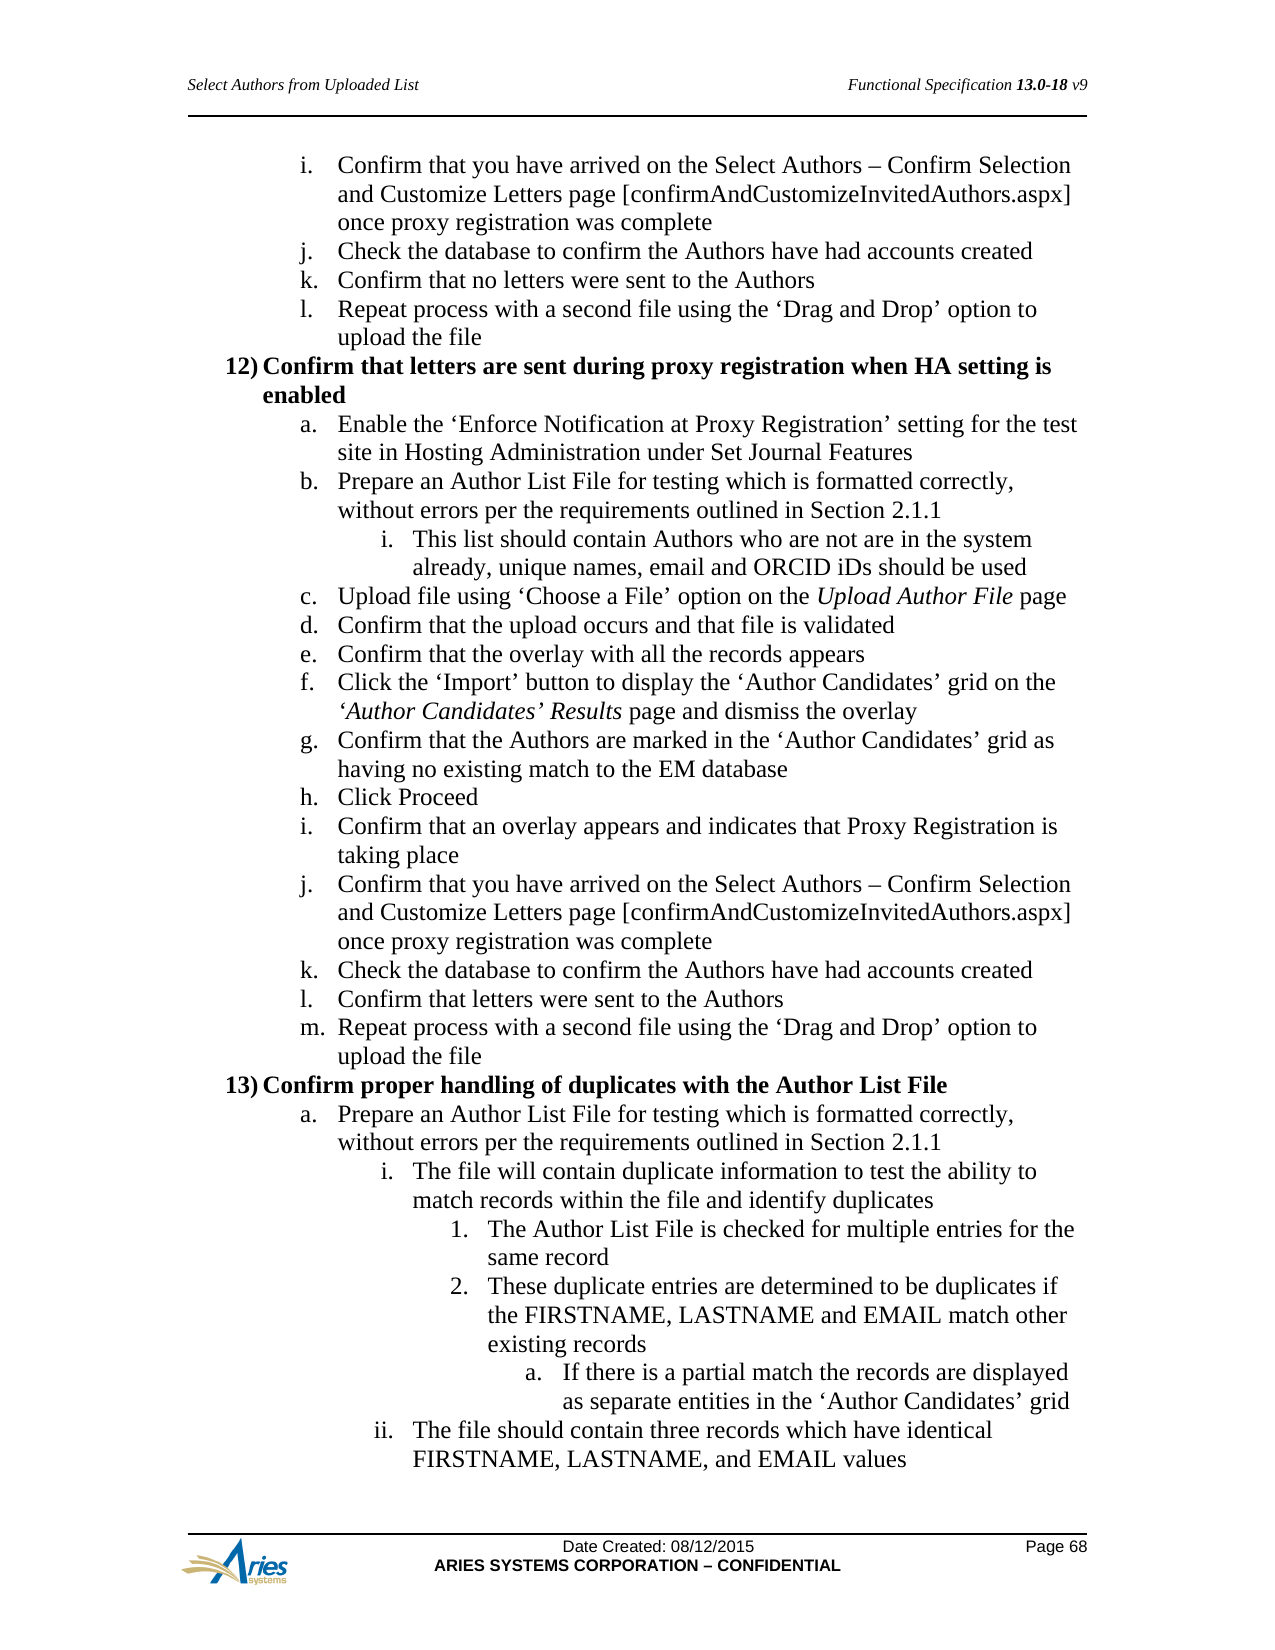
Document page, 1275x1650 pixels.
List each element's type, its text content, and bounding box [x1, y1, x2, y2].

list Confirm that letters are sent during proxy registration when HA setting is enabled [225, 351, 1087, 409]
list Confirm that you have arrived on the Select Authors – Confirm Selection and Customize Letters page [confirmAndCustomizeInvitedAuthors.aspx] once proxy registration was complete [300, 150, 1087, 236]
list Prepare an Author List File for testing which is formatted correctly, without errors per the requirements outlined in Section 2.1.1 [300, 1099, 1087, 1156]
list Enable the ‘Enforce Notification at Proxy Registration’ setting for the test site in Hosting Administration under Set Journal Features [300, 409, 1087, 466]
list Confirm that you have arrived on the Select Authors – Confirm Selection and Customize Letters page [confirmAndCustomizeInvitedAuthors.aspx] once proxy registration was complete [300, 869, 1087, 955]
list Confirm that letters were sent to the Authors [300, 984, 1087, 1012]
list The file should contain three records which have identical FIRSTNAME, LASTNAME, and EMAIL values [394, 1415, 1087, 1472]
list Check the database to confirm the Authors have had accounts created [300, 236, 1087, 265]
list Confirm that the overlay with all the records appears [300, 639, 1087, 667]
list Confirm that an overlay appears and indicates that Proxy Registration is taking place [300, 811, 1087, 869]
list Prepare an Author List File for testing which is formatted correctly, without errors per the requirements outlined in Section 2.1.1 [300, 466, 1087, 524]
list The Author List File is checked for multiple entries for the same record [450, 1214, 1087, 1271]
list Click the ‘Import’ button to display the ‘Author Candidates’ grid on the ‘Author Candidates’ Results page and dismiss the overlay [300, 667, 1087, 725]
list Confirm proper handling of duplicates with the Author List File [225, 1070, 1087, 1099]
list Repeat process with a second file using the ‘Drag and Drop’ option to upload the file [300, 294, 1087, 351]
list Confirm that the Authors are marked in the ‘Author Candidates’ grid as having no existing match to the EM database [300, 725, 1087, 782]
list Repeat process with a second file using the ‘Drag and Drop’ option to upload the file [300, 1012, 1087, 1070]
list Confirm that the upload occurs and that file is validated [300, 610, 1087, 639]
list These duplicate entries are determined to be duplicates if the FIRSTNAME, LASTNAME and EMAIL match other existing records [450, 1271, 1087, 1357]
list Check the database to confirm the Authors have had accounts created [300, 955, 1087, 984]
list If there is a partial match the records are displayed as separate entities in the ‘Author Candidates’ grid [525, 1357, 1087, 1415]
list Upload file using ‘Choose a File’ option on the Upload Author File page [300, 581, 1087, 610]
list The file will contain duplicate information to test the ability to match records within the file and identify duplicates [394, 1156, 1087, 1214]
list This list should contain Authors who are not are in the system already, unique names, email and ORCID iDs should be used [394, 524, 1087, 581]
picture [181, 1538, 288, 1585]
list Confirm that no letters were sent to the Authors [300, 265, 1087, 294]
list Click Proceed [300, 782, 1087, 811]
